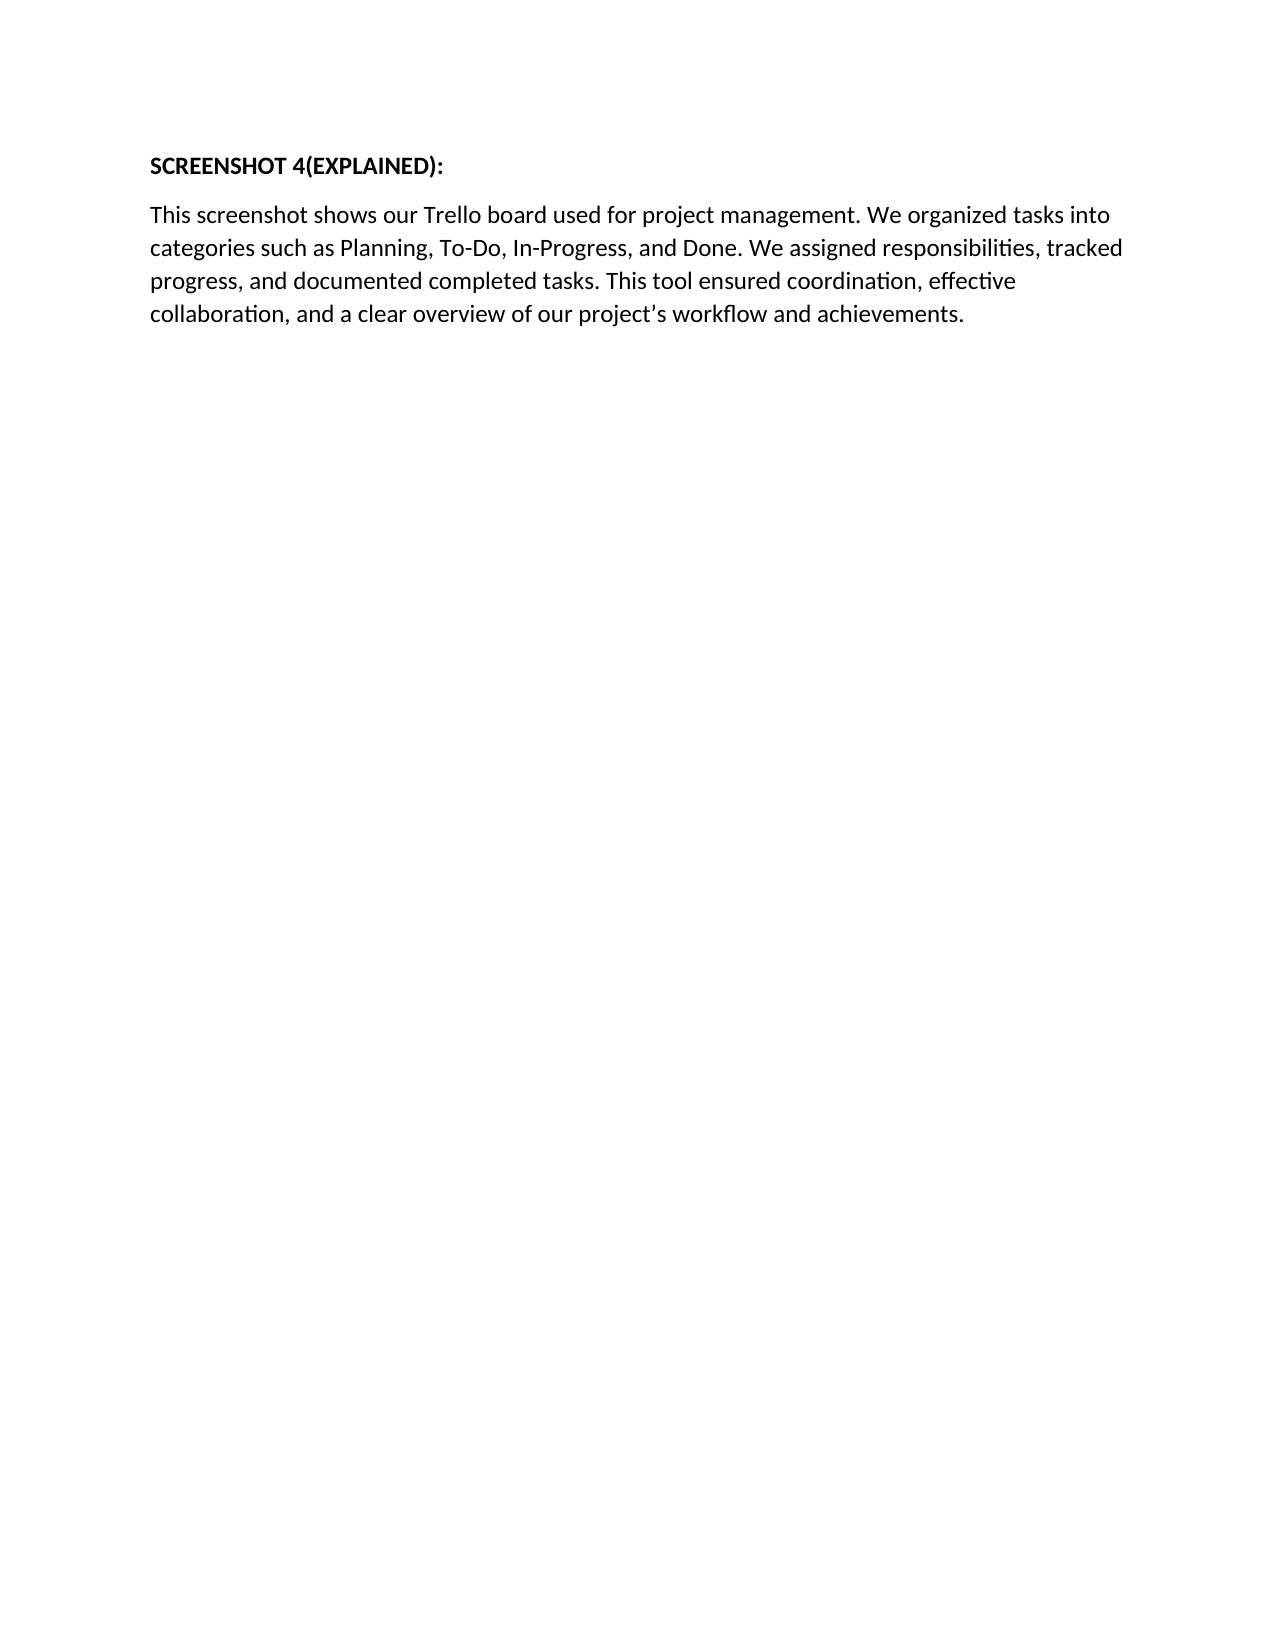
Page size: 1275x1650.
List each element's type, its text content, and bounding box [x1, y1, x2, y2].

text This screenshot shows our Trello board used for project management. We organized tasks into categories such as Planning, To-Do, In-Progress, and Done. We assigned responsibilities, tracked progress, and documented completed tasks. This tool ensured coordination, effective collaboration, and a clear overview of our project’s workflow and achievements. [150, 199, 1125, 329]
text SCREENSHOT 4(EXPLAINED): [150, 150, 1125, 181]
